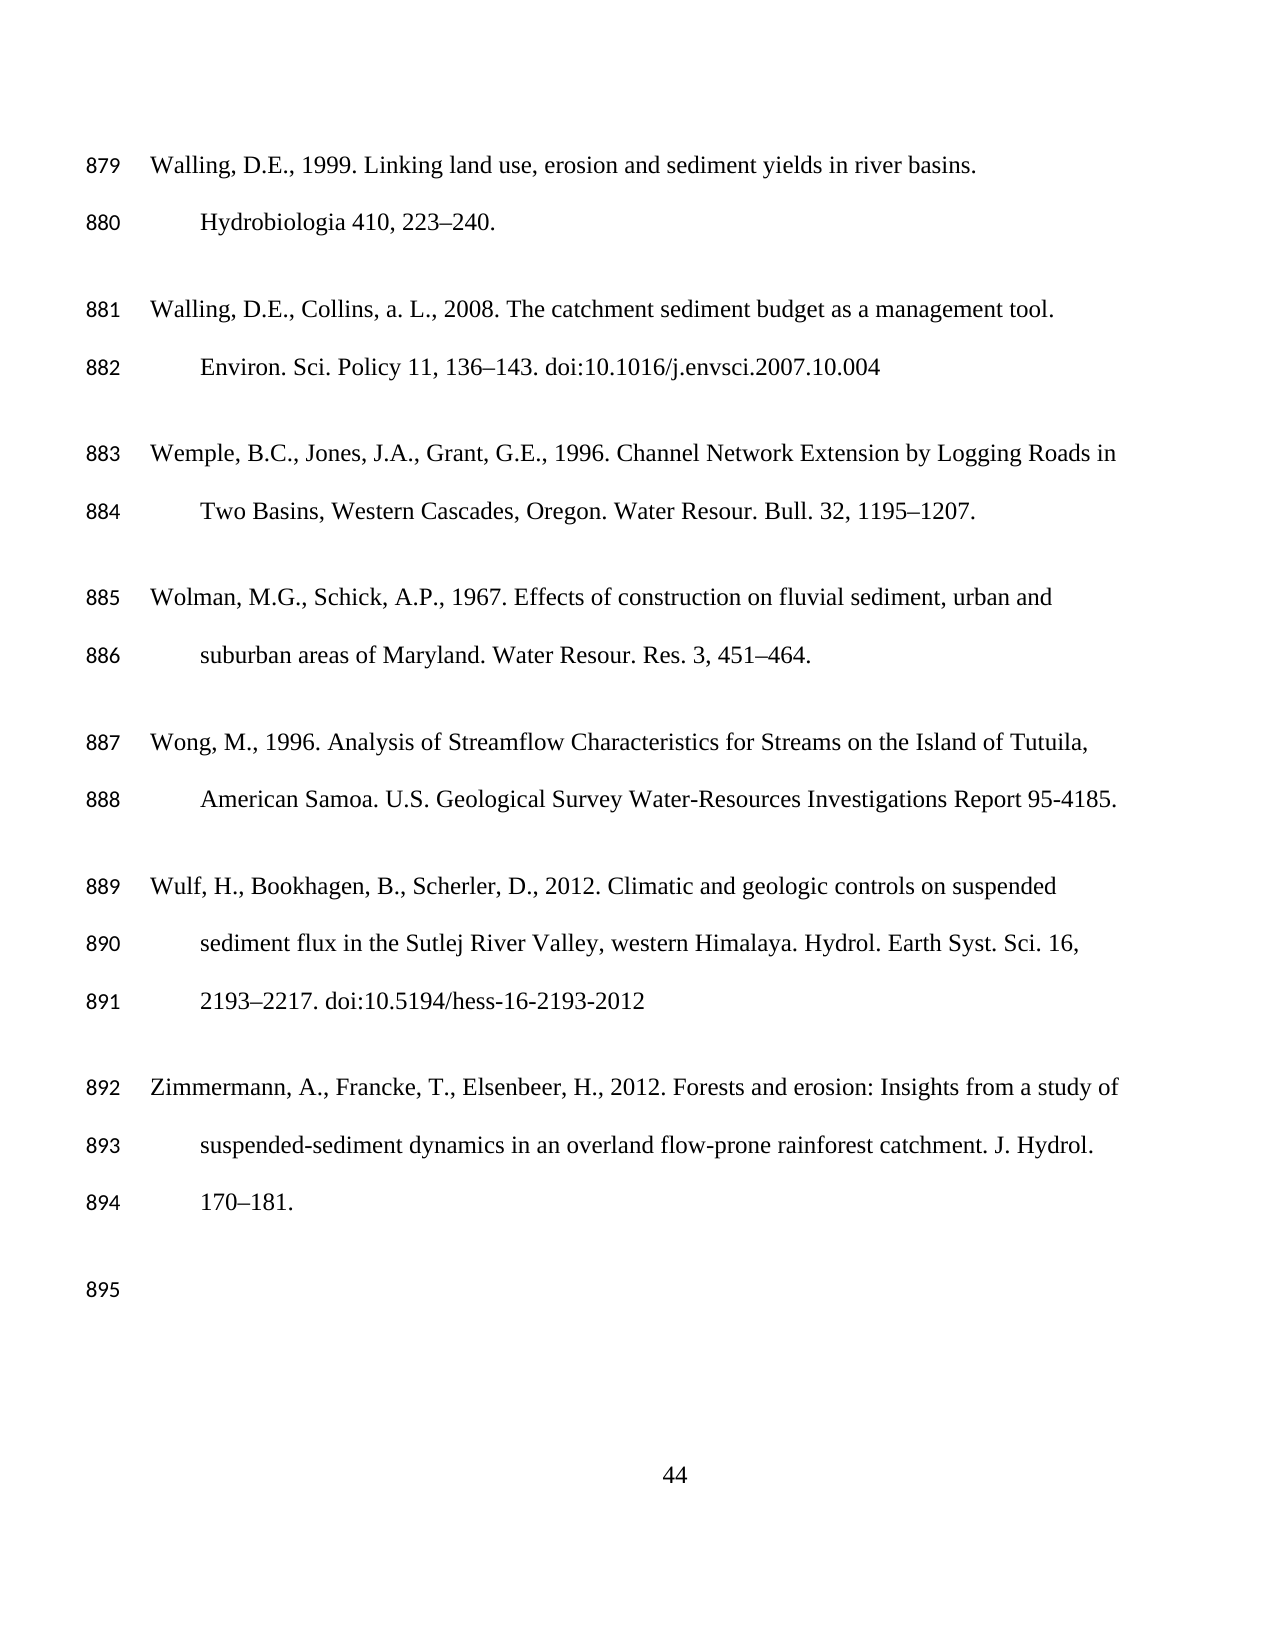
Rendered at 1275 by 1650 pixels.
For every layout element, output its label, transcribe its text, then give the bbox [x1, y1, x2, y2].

text Wulf, H., Bookhagen, B., Scherler, D., 2012. Climatic and geologic controls on suspended sediment flux in the Sutlej River Valley, western Himalaya. Hydrol. Earth Syst. Sci. 16, 2193–2217. doi:10.5194/hess-16-2193-2012 [150, 871, 1125, 1014]
text Wong, M., 1996. Analysis of Streamflow Characteristics for Streams on the Island of Tutuila, American Samoa. U.S. Geological Survey Water-Resources Investigations Report 95-4185. [150, 727, 1125, 813]
text Wolman, M.G., Schick, A.P., 1967. Effects of construction on fluvial sediment, urban and suburban areas of Maryland. Water Resour. Res. 3, 451–464. [150, 582, 1125, 669]
text Walling, D.E., 1999. Linking land use, erosion and sediment yields in river basins. Hydrobiologia 410, 223–240. [150, 150, 1125, 236]
text Wemple, B.C., Jones, J.A., Grant, G.E., 1996. Channel Network Extension by Logging Roads in Two Basins, Western Cascades, Oregon. Water Resour. Bull. 32, 1195–1207. [150, 438, 1125, 524]
text Zimmermann, A., Francke, T., Elsenbeer, H., 2012. Forests and erosion: Insights from a study of suspended-sediment dynamics in an overland flow-prone rainforest catchment. J. Hydrol. 170–181. [150, 1072, 1125, 1216]
text Walling, D.E., Collins, a. L., 2008. The catchment sediment budget as a management tool. Environ. Sci. Policy 11, 136–143. doi:10.1016/j.envsci.2007.10.004 [150, 294, 1125, 380]
